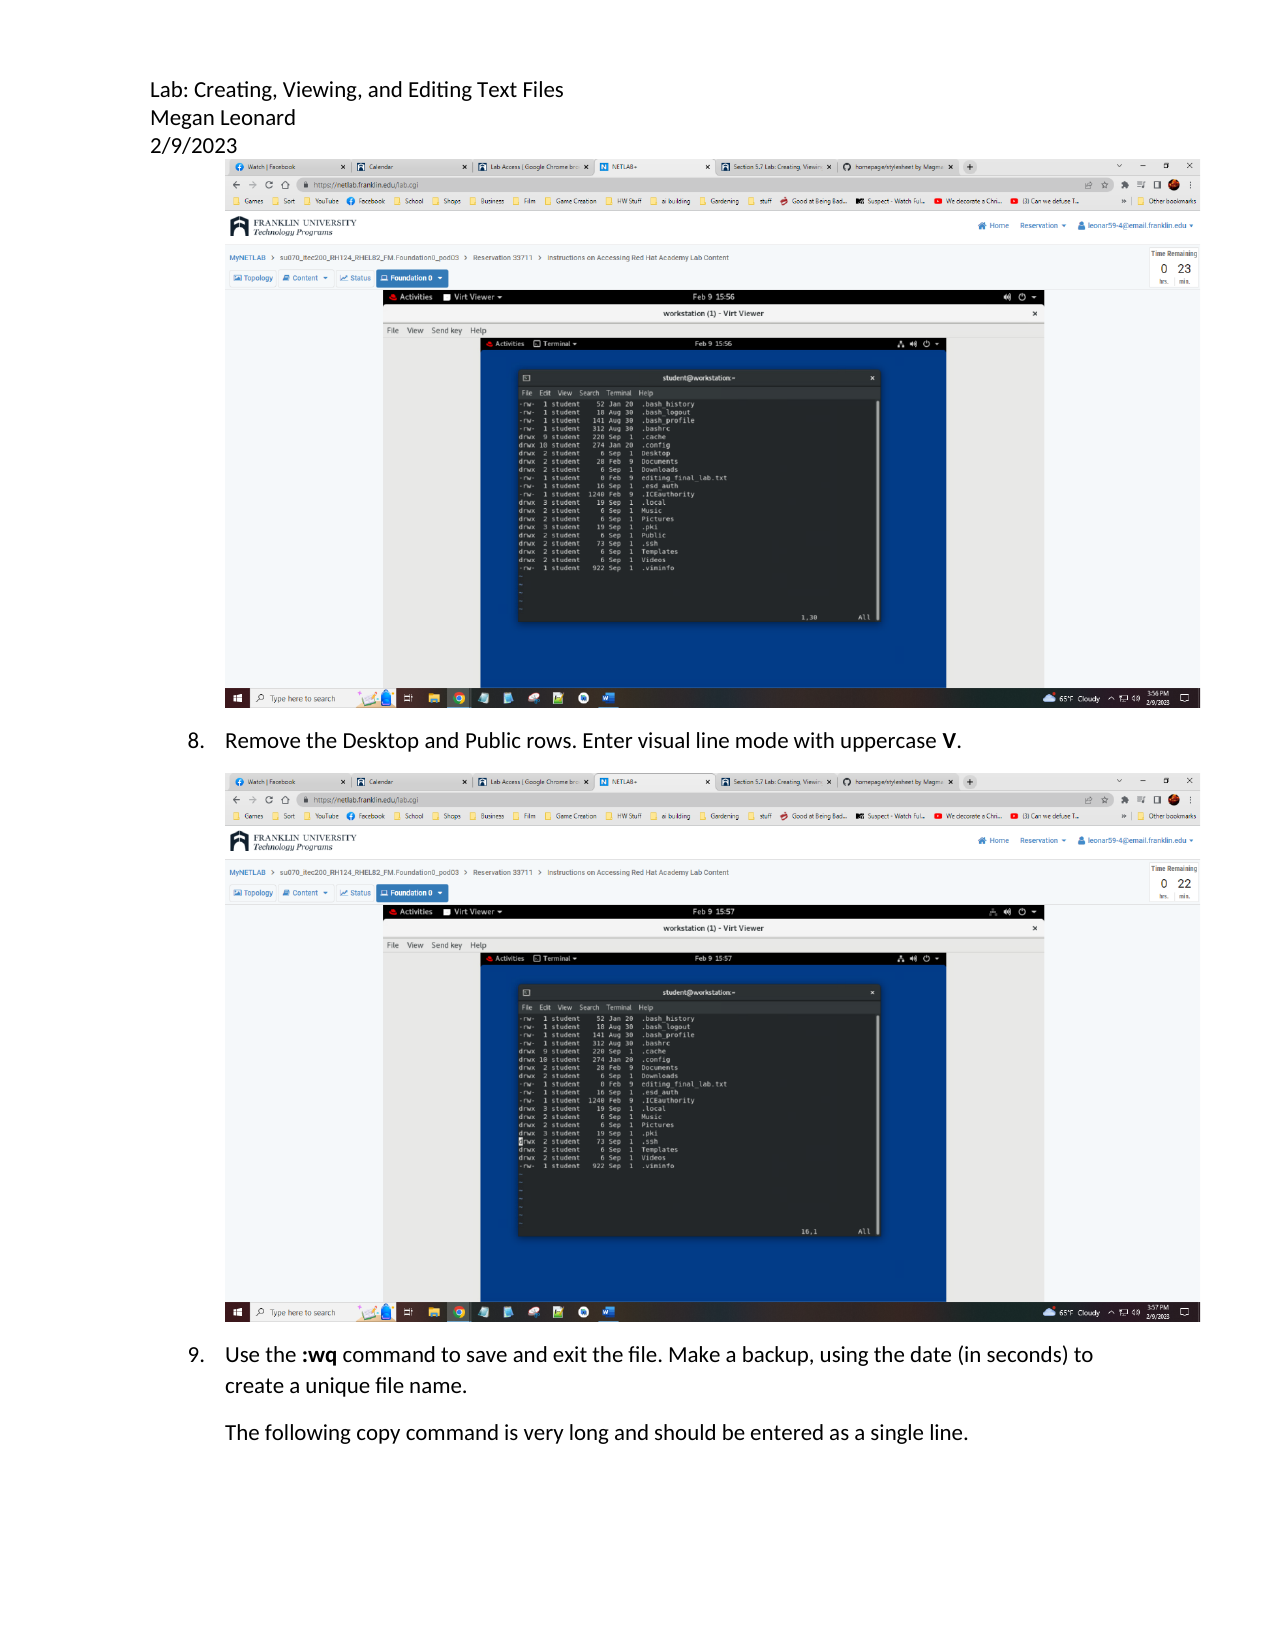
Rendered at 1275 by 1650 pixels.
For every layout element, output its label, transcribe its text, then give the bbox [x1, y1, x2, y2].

text The following copy command is very long and should be entered as a single line. [225, 1418, 1125, 1446]
picture [225, 159, 1200, 708]
list Remove the Desktop and Public rows. Enter visual line mode with uppercase V. [187, 726, 1125, 754]
list Use the :wq command to save and exit the file. Make a backup, using the date (in seconds) to create a unique file name. [187, 1341, 1125, 1399]
picture [225, 773, 1200, 1322]
